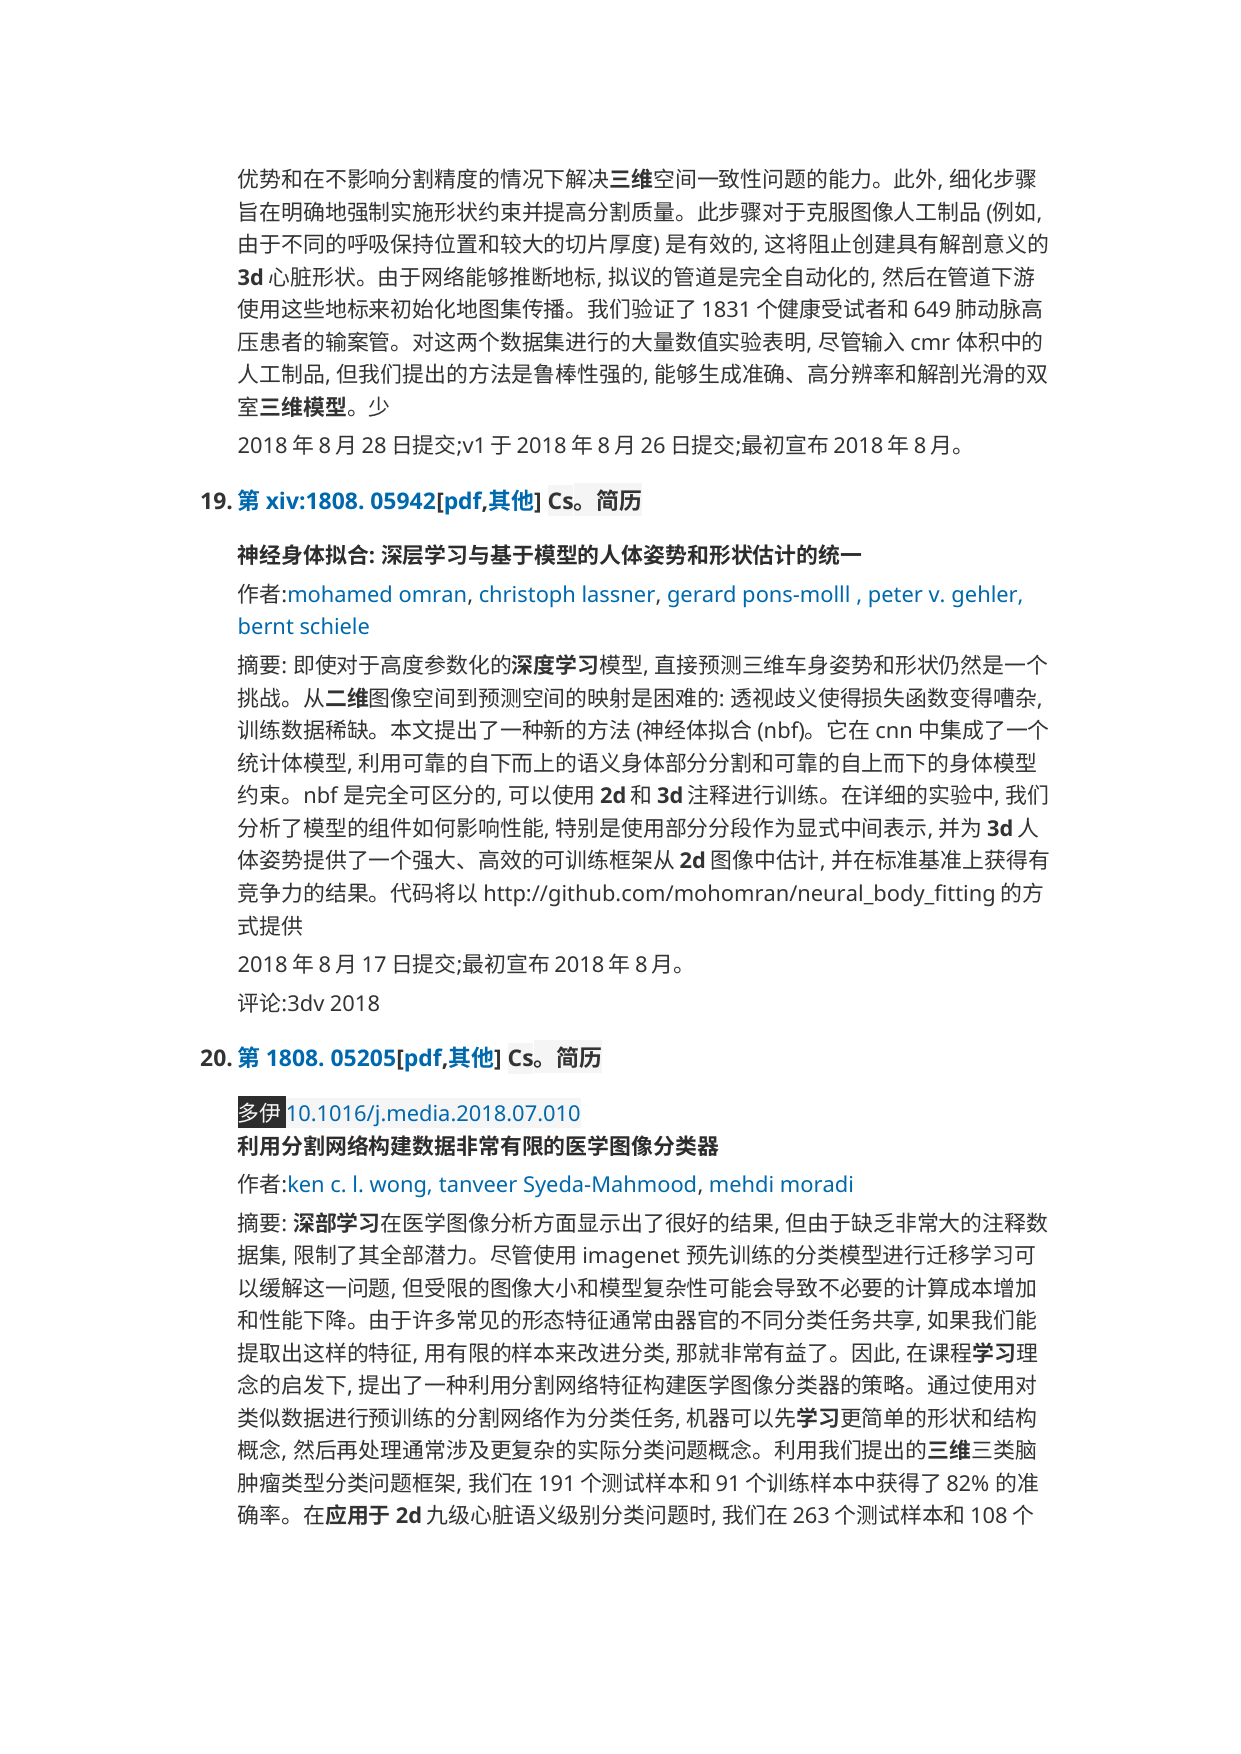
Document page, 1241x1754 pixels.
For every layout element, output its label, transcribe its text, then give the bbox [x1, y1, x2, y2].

list 第 1808. 05205[pdf,其他] Cs。简历 [200, 1024, 1053, 1089]
text 2018年8月17日提交;最初宣布2018年8月。 [237, 947, 1053, 979]
text 作者:mohamed omran, christoph lassner, gerard pons-molll , peter v. gehler, bernt schiele [237, 577, 1053, 642]
text 评论:3dv 2018 [237, 986, 1053, 1018]
text 神经身体拟合: 深层学习与基于模型的人体姿势和形状估计的统一 [237, 538, 1053, 571]
text 2018年8月28日提交;v1于2018年8月26日提交;最初宣布2018年8月。 [237, 428, 1053, 461]
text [237, 1206, 1053, 1531]
text 多伊10.1016/j.media.2018.07.010 [286, 1096, 1053, 1128]
text 利用分割网络构建数据非常有限的医学图像分类器 [237, 1128, 1053, 1161]
list 第 xiv:1808. 05942[pdf,其他] Cs。简历 [200, 467, 1053, 532]
text 摘要: 即使对于高度参数化的深度学习模型, 直接预测三维车身姿势和形状仍然是一个挑战。从二维图像空间到预测空间的映射是困难的: 透视歧义使得损失函数变得嘈杂, 训练数据稀缺。本文提出了一种新的方法 (神经体拟合 (nbf)。它在 cnn 中集成了一个统计体模型, 利用可靠的自下而上的语义身体部分分割和可靠的自上而下的身体模型约束。nbf 是完全可区分的, 可以使用2d和3d注释进行训练。在详细的实验中, 我们分析了模型的组件如何影响性能, 特别是使用部分分段作为显式中间表示, 并为3d人体姿势提供了一个强大、高效的可训练框架从2d图像中估计, 并在标准基准上获得有竞争力的结果。代码将以 http://github.com/mohomran/neural_body_fitting的方式提供 [237, 648, 1053, 941]
text 作者:ken c. l. wong, tanveer Syeda-Mahmood, mehdi moradi [237, 1167, 1053, 1199]
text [237, 162, 1053, 422]
